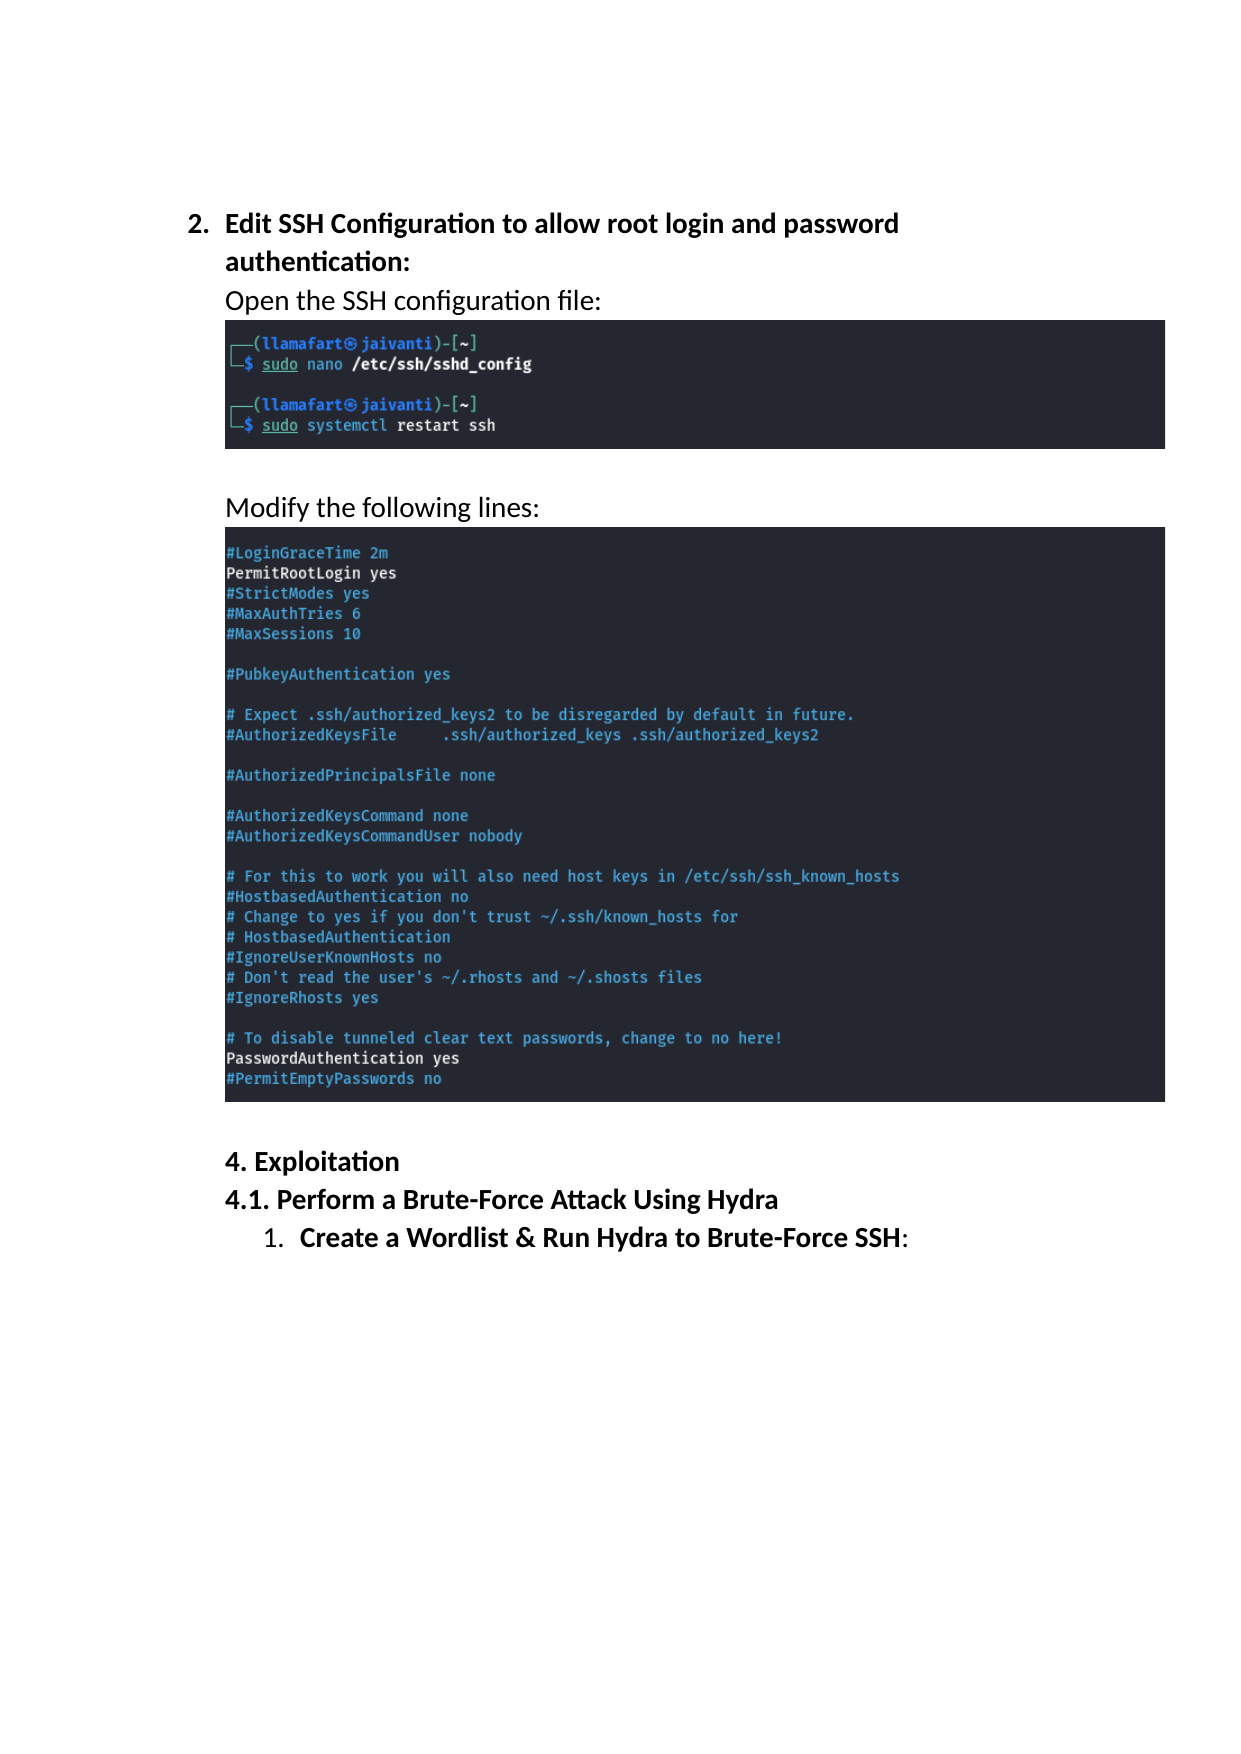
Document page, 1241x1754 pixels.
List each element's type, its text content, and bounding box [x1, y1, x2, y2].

list 4.1. Perform a Brute-Force Attack Using Hydra [225, 1181, 1090, 1217]
picture [225, 527, 1166, 1102]
list 4. Exploitation [225, 1143, 1090, 1178]
list Create a Wordlist & Run Hydra to Brute-Force SSH: [262, 1219, 1090, 1255]
list Edit SSH Configuration to allow root login and password authentication: [187, 205, 1090, 279]
picture [225, 320, 1166, 449]
list Modify the following lines: [225, 489, 1090, 525]
list Open the SSH configuration file: [225, 282, 1090, 318]
